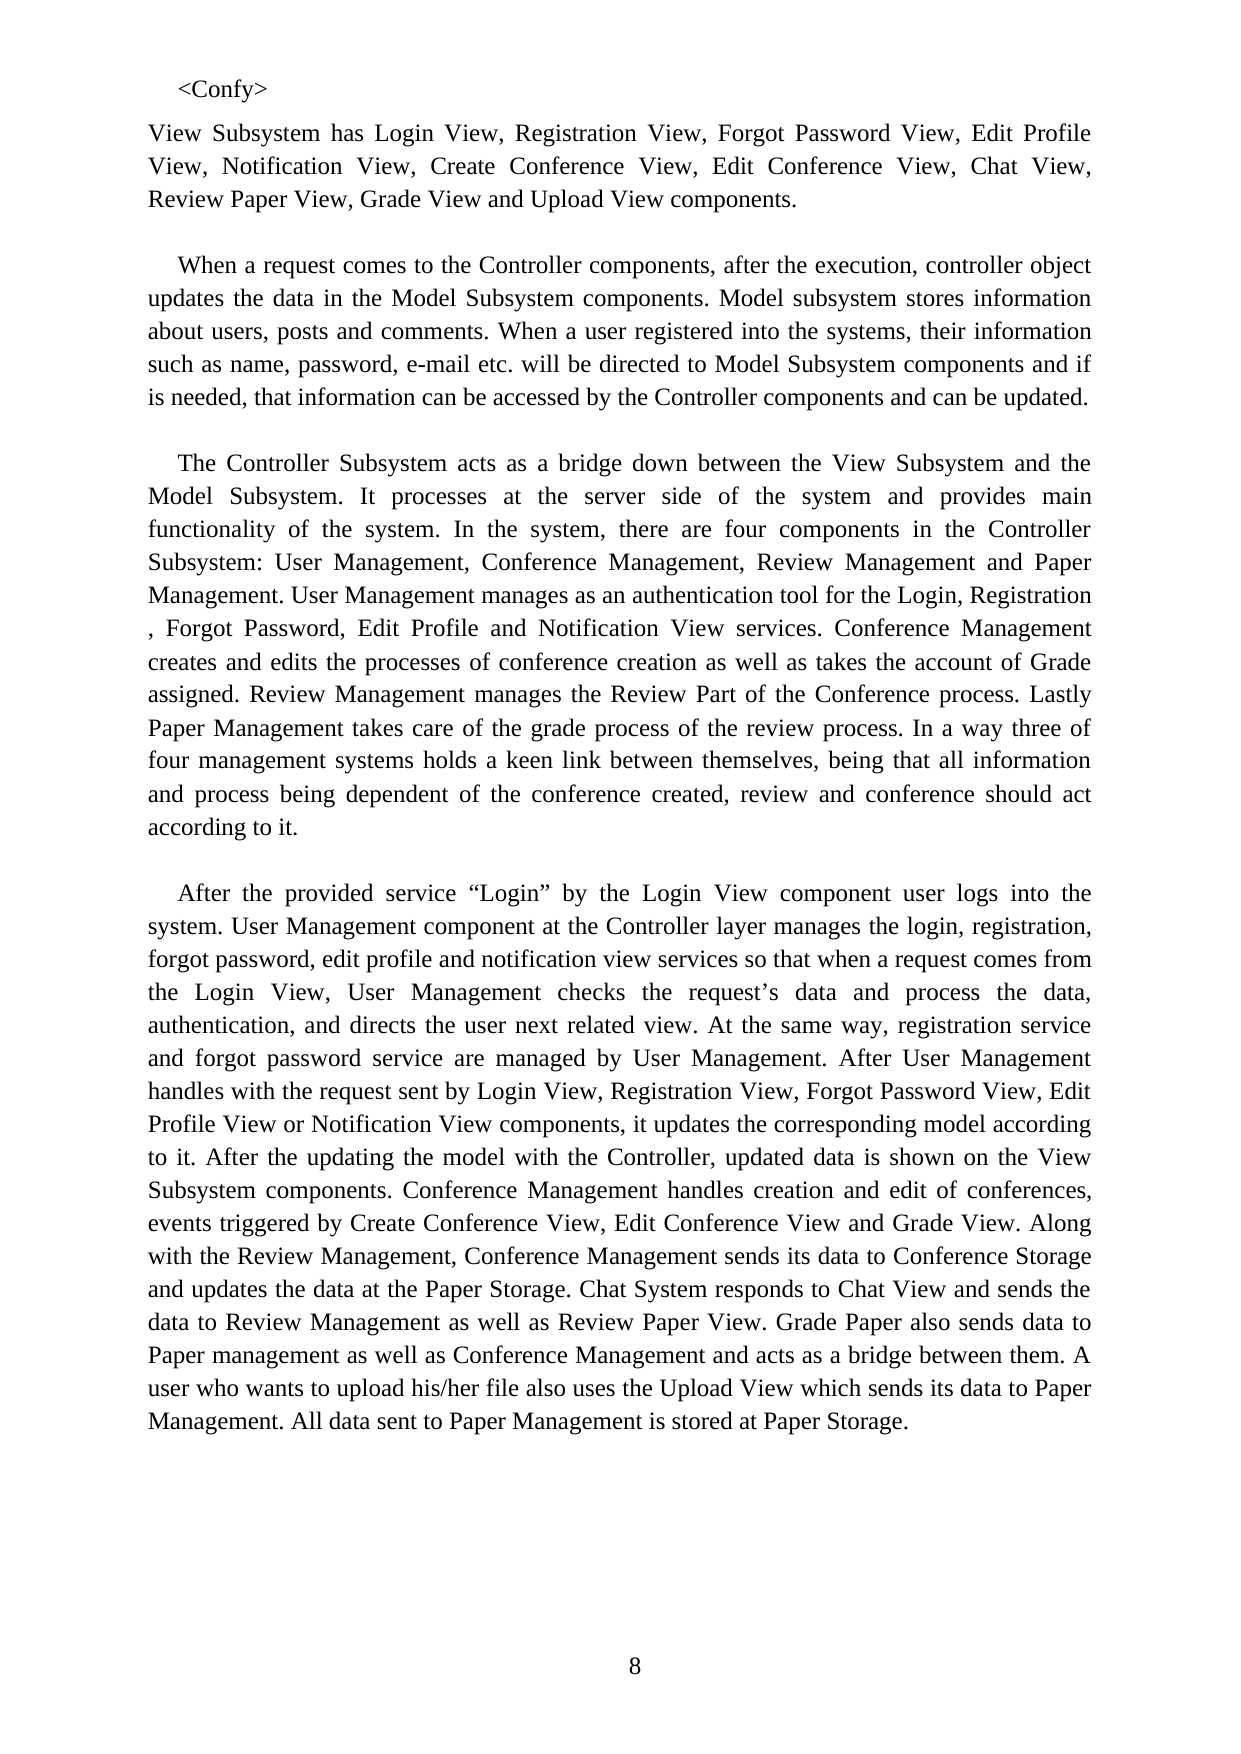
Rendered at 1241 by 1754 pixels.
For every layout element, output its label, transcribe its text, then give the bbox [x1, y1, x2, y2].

text After the provided service “Login” by the Login View component user logs into the system. User Management component at the Controller layer manages the login, registration, forgot password, edit profile and notification view services so that when a request comes from the Login View, User Management checks the request’s data and process the data, authentication, and directs the user next related view. At the same way, registration service and forgot password service are managed by User Management. After User Management handles with the request sent by Login View, Registration View, Forgot Password View, Edit Profile View or Notification View components, it updates the corresponding model according to it. After the updating the model with the Controller, updated data is shown on the View Subsystem components. Conference Management handles creation and edit of conferences, events triggered by Create Conference View, Edit Conference View and Grade View. Along with the Review Management, Conference Management sends its data to Conference Storage and updates the data at the Paper Storage. Chat System responds to Chat View and sends the data to Review Management as well as Review Paper View. Grade Paper also sends data to Paper management as well as Conference Management and acts as a bridge between them. A user who wants to upload his/her file also uses the Upload View which sends its data to Paper Management. All data sent to Paper Management is stored at Paper Storage. [148, 878, 1093, 1435]
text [148, 118, 1093, 213]
text The Controller Subsystem acts as a bridge down between the View Subsystem and the Model Subsystem. It processes at the server side of the system and provides main functionality of the system. In the system, there are four components in the Controller Subsystem: User Management, Conference Management, Review Management and Paper Management. User Management manages as an authentication tool for the Login, Registration , Forgot Password, Edit Profile and Notification View services. Conference Management creates and edits the processes of conference creation as well as takes the account of Grade assigned. Review Management manages the Review Part of the Conference process. Lastly Paper Management takes care of the grade process of the review process. In a way three of four management systems holds a keen link between themselves, being that all information and process being dependent of the conference created, review and conference should act according to it. [148, 448, 1093, 840]
text When a request comes to the Controller components, after the execution, controller object updates the data in the Model Subsystem components. Model subsystem stores information about users, posts and comments. When a user registered into the systems, their information such as name, password, e-mail etc. will be directed to Model Subsystem components and if is needed, that information can be accessed by the Controller components and can be updated. [148, 250, 1093, 411]
